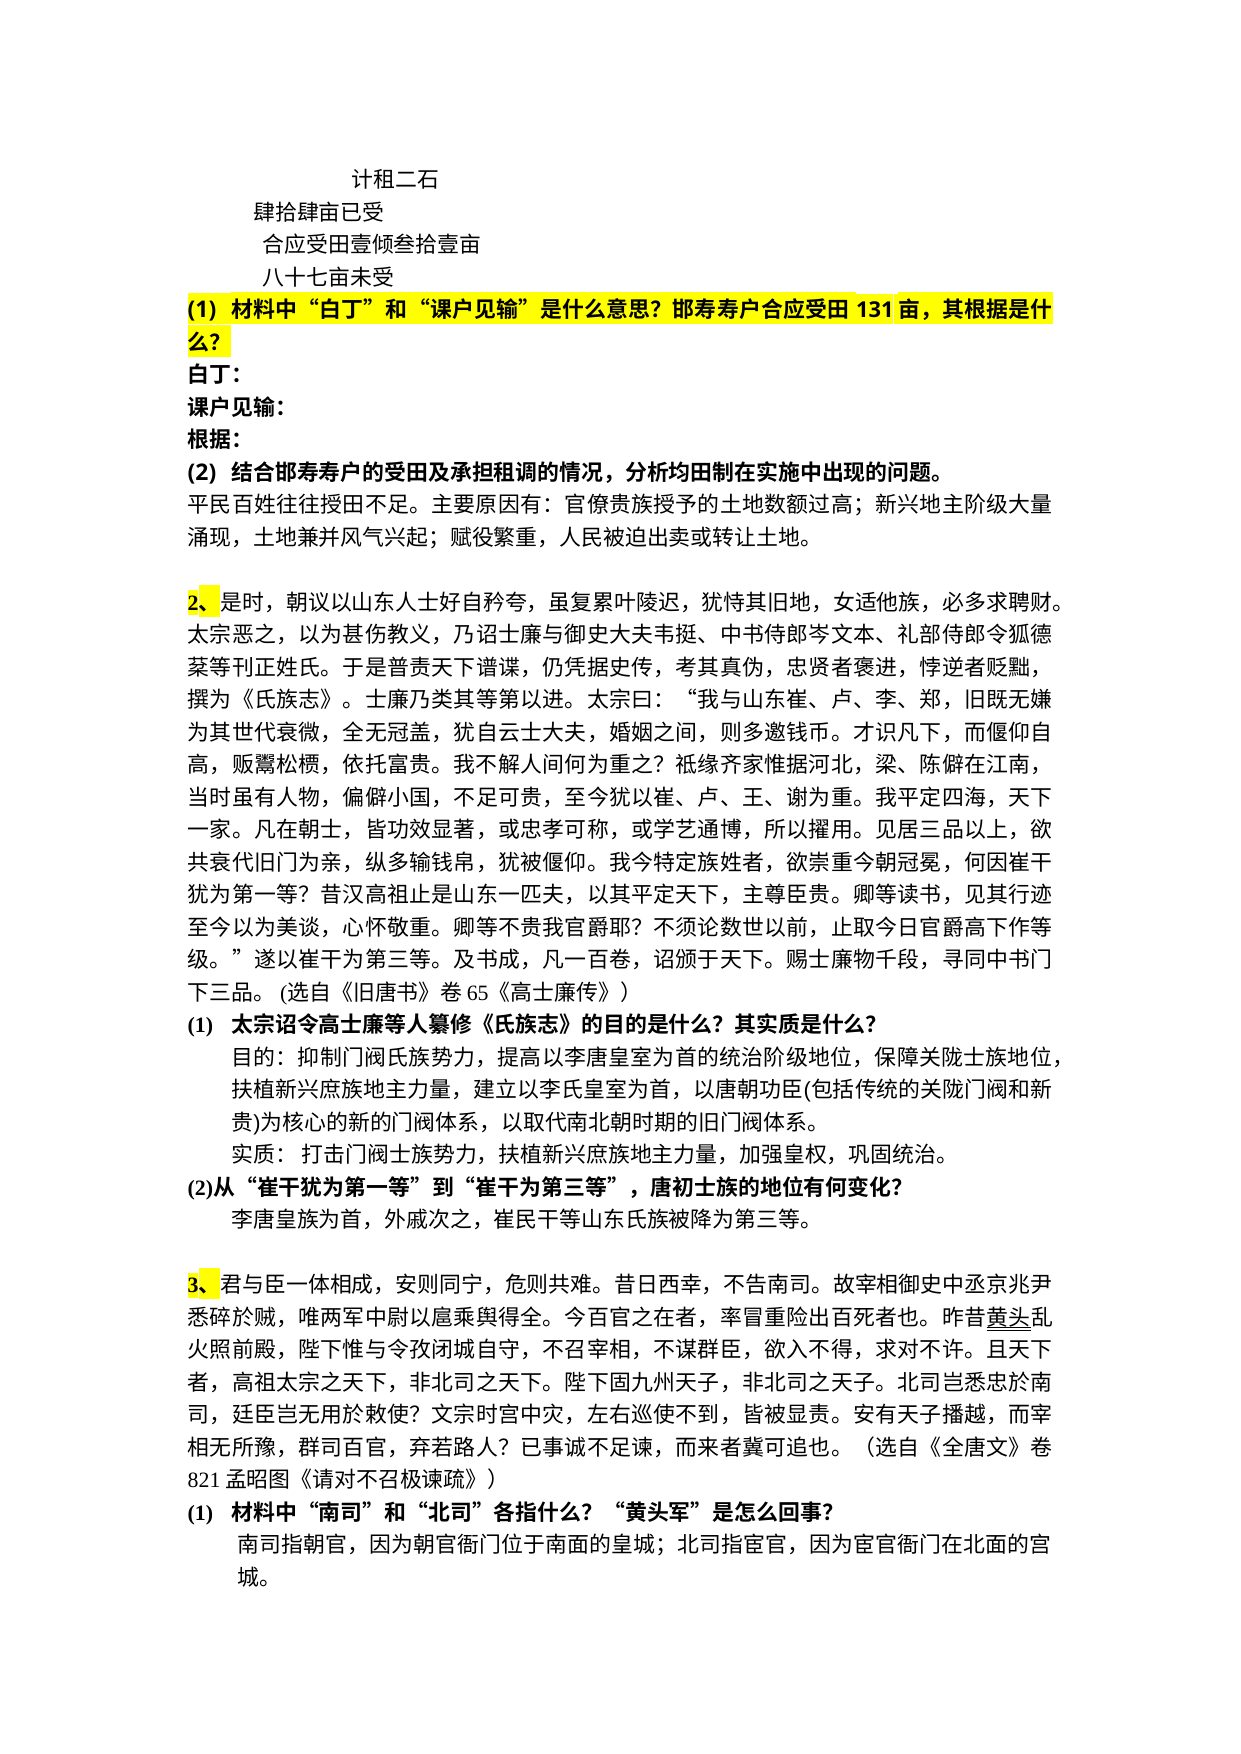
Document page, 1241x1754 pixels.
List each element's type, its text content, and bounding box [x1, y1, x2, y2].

text 八十七亩未受 [262, 259, 1053, 292]
list 材料中“白丁”和“课户见输”是什么意思？邯寿寿户合应受田131亩，其根据是什么？ [187, 292, 1053, 357]
text (2)从“崔干犹为第一等”到“崔干为第三等”，唐初士族的地位有何变化？ [187, 1169, 1053, 1202]
text 合应受田壹倾叁拾壹亩 [262, 227, 1053, 259]
text 南司指朝官，因为朝官衙门位于南面的皇城；北司指宦官，因为宦官衙门在北面的宫城。 [238, 1527, 1053, 1592]
text 2、是时，朝议以山东人士好自矜夸，虽复累叶陵迟，犹恃其旧地，女适他族，必多求聘财。太宗恶之，以为甚伤教义，乃诏士廉与御史大夫韦挺、中书侍郎岑文本、礼部侍郎令狐德棻等刊正姓氏。于是普责天下谱谍，仍凭据史传，考其真伪，忠贤者褒进，悖逆者贬黜，撰为《氏族志》。士廉乃类其等第以进。太宗曰：“我与山东崔、卢、李、郑，旧既无嫌，为其世代衰微，全无冠盖，犹自云士大夫，婚姻之间，则多邀钱币。才识凡下，而偃仰自高，贩鬻松槚，依托富贵。我不解人间何为重之？祗缘齐家惟据河北，梁、陈僻在江南，当时虽有人物，偏僻小国，不足可贵，至今犹以崔、卢、王、谢为重。我平定四海，天下一家。凡在朝士，皆功效显著，或忠孝可称，或学艺通博，所以擢用。见居三品以上，欲共衰代旧门为亲，纵多输钱帛，犹被偃仰。我今特定族姓者，欲崇重今朝冠冕，何因崔干犹为第一等？昔汉高祖止是山东一匹夫，以其平定天下，主尊臣贵。卿等读书，见其行迹，至今以为美谈，心怀敬重。卿等不贵我官爵耶？不须论数世以前，止取今日官爵高下作等级。”遂以崔干为第三等。及书成，凡一百卷，诏颁于天下。赐士廉物千段，寻同中书门下三品。 (选自《旧唐书》卷65《高士廉传》） [187, 584, 1053, 1007]
text 实质： 打击门阀士族势力，扶植新兴庶族地主力量，加强皇权，巩固统治。 [187, 1137, 1053, 1169]
text 李唐皇族为首，外戚次之，崔民干等山东氏族被降为第三等。 [187, 1202, 1053, 1234]
text 肆拾肆亩已受 [187, 194, 1053, 227]
text 计租二石 [187, 162, 1053, 194]
list 结合邯寿寿户的受田及承担租调的情况，分析均田制在实施中出现的问题。 [187, 454, 1053, 487]
list 太宗诏令高士廉等人纂修《氏族志》的目的是什么？其实质是什么？ [187, 1007, 1053, 1039]
text 平民百姓往往授田不足。主要原因有：官僚贵族授予的土地数额过高；新兴地主阶级大量涌现，土地兼并风气兴起；赋役繁重，人民被迫出卖或转让土地。 [187, 487, 1053, 552]
list 白丁： [187, 357, 1053, 389]
list 材料中“南司”和“北司”各指什么？“黄头军”是怎么回事？ [187, 1494, 1053, 1527]
list 课户见输： [187, 389, 1053, 422]
list 根据： [187, 422, 1053, 454]
text 3、君与臣一体相成，安则同宁，危则共难。昔日西幸，不告南司。故宰相御史中丞京兆尹悉碎於贼，唯两军中尉以扈乘舆得全。今百官之在者，率冒重险出百死者也。昨昔黄头乱火照前殿，陛下惟与令孜闭城自守，不召宰相，不谋群臣，欲入不得，求对不许。且天下者，高祖太宗之天下，非北司之天下。陛下固九州天子，非北司之天子。北司岂悉忠於南司，廷臣岂无用於敕使？文宗时宫中灾，左右巡使不到，皆被显责。安有天子播越，而宰相无所豫，群司百官，弃若路人？已事诚不足谏，而来者冀可追也。（选自《全唐文》卷821孟昭图《请对不召极谏疏》） [187, 1267, 1053, 1494]
text 目的：抑制门阀氏族势力，提高以李唐皇室为首的统治阶级地位，保障关陇士族地位，扶植新兴庶族地主力量，建立以李氏皇室为首，以唐朝功臣(包括传统的关陇门阀和新贵)为核心的新的门阀体系，以取代南北朝时期的旧门阀体系。 [231, 1039, 1053, 1137]
